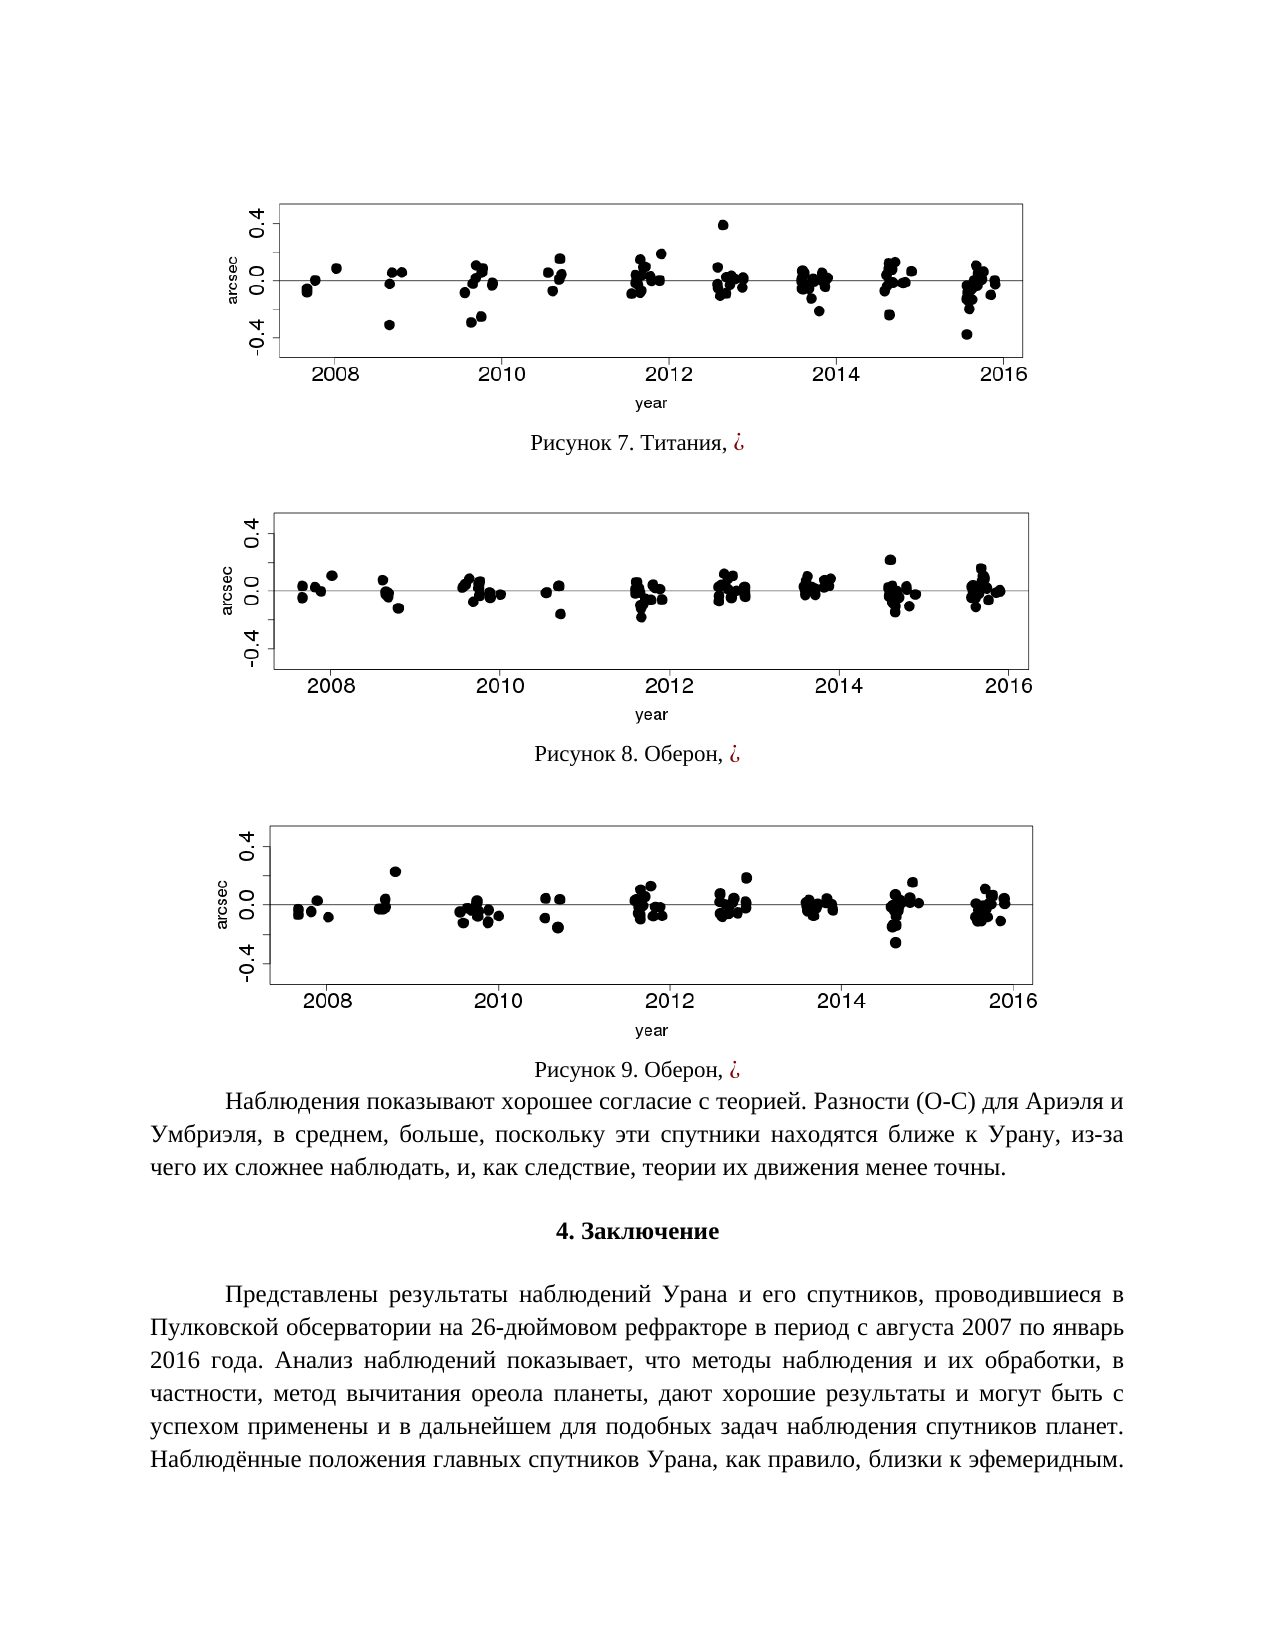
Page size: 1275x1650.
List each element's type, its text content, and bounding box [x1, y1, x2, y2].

picture [219, 458, 1055, 737]
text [150, 1279, 1125, 1473]
text 4. Заключение [150, 1216, 1125, 1244]
text Рисунок 7. Титания, [150, 428, 1125, 455]
picture [215, 770, 1061, 1053]
text Рисунок 9. Оберон, [150, 1056, 1125, 1083]
picture [225, 150, 1050, 425]
text Наблюдения показывают хорошее согласие с теорией. Разности (O-C) для Ариэля и Умбриэля, в среднем, больше, поскольку эти спутники находятся ближе к Урану, из-за чего их сложнее наблюдать, и, как следствие, теории их движения менее точны. [150, 1086, 1125, 1181]
text Рисунок 8. Оберон, [150, 740, 1125, 767]
